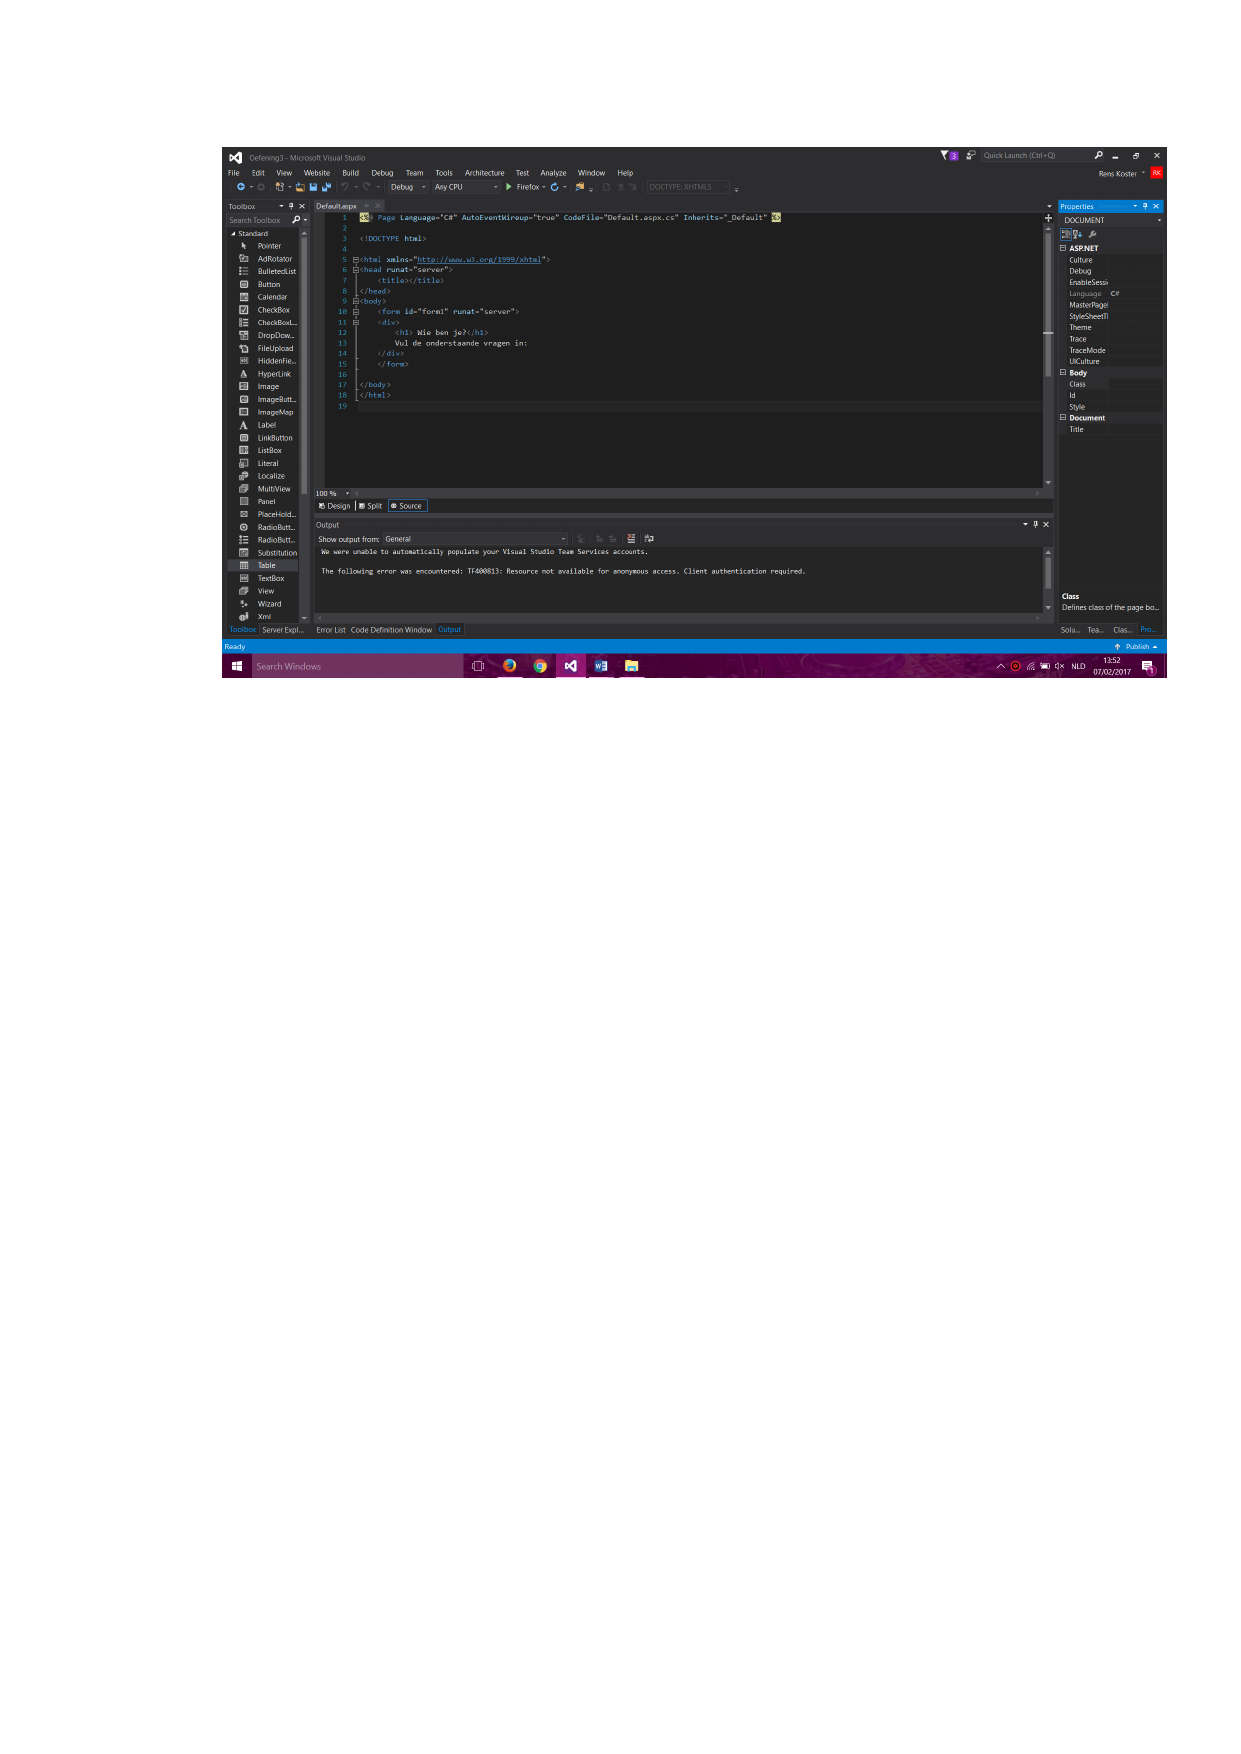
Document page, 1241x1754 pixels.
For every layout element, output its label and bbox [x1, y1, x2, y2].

picture [222, 147, 1167, 678]
